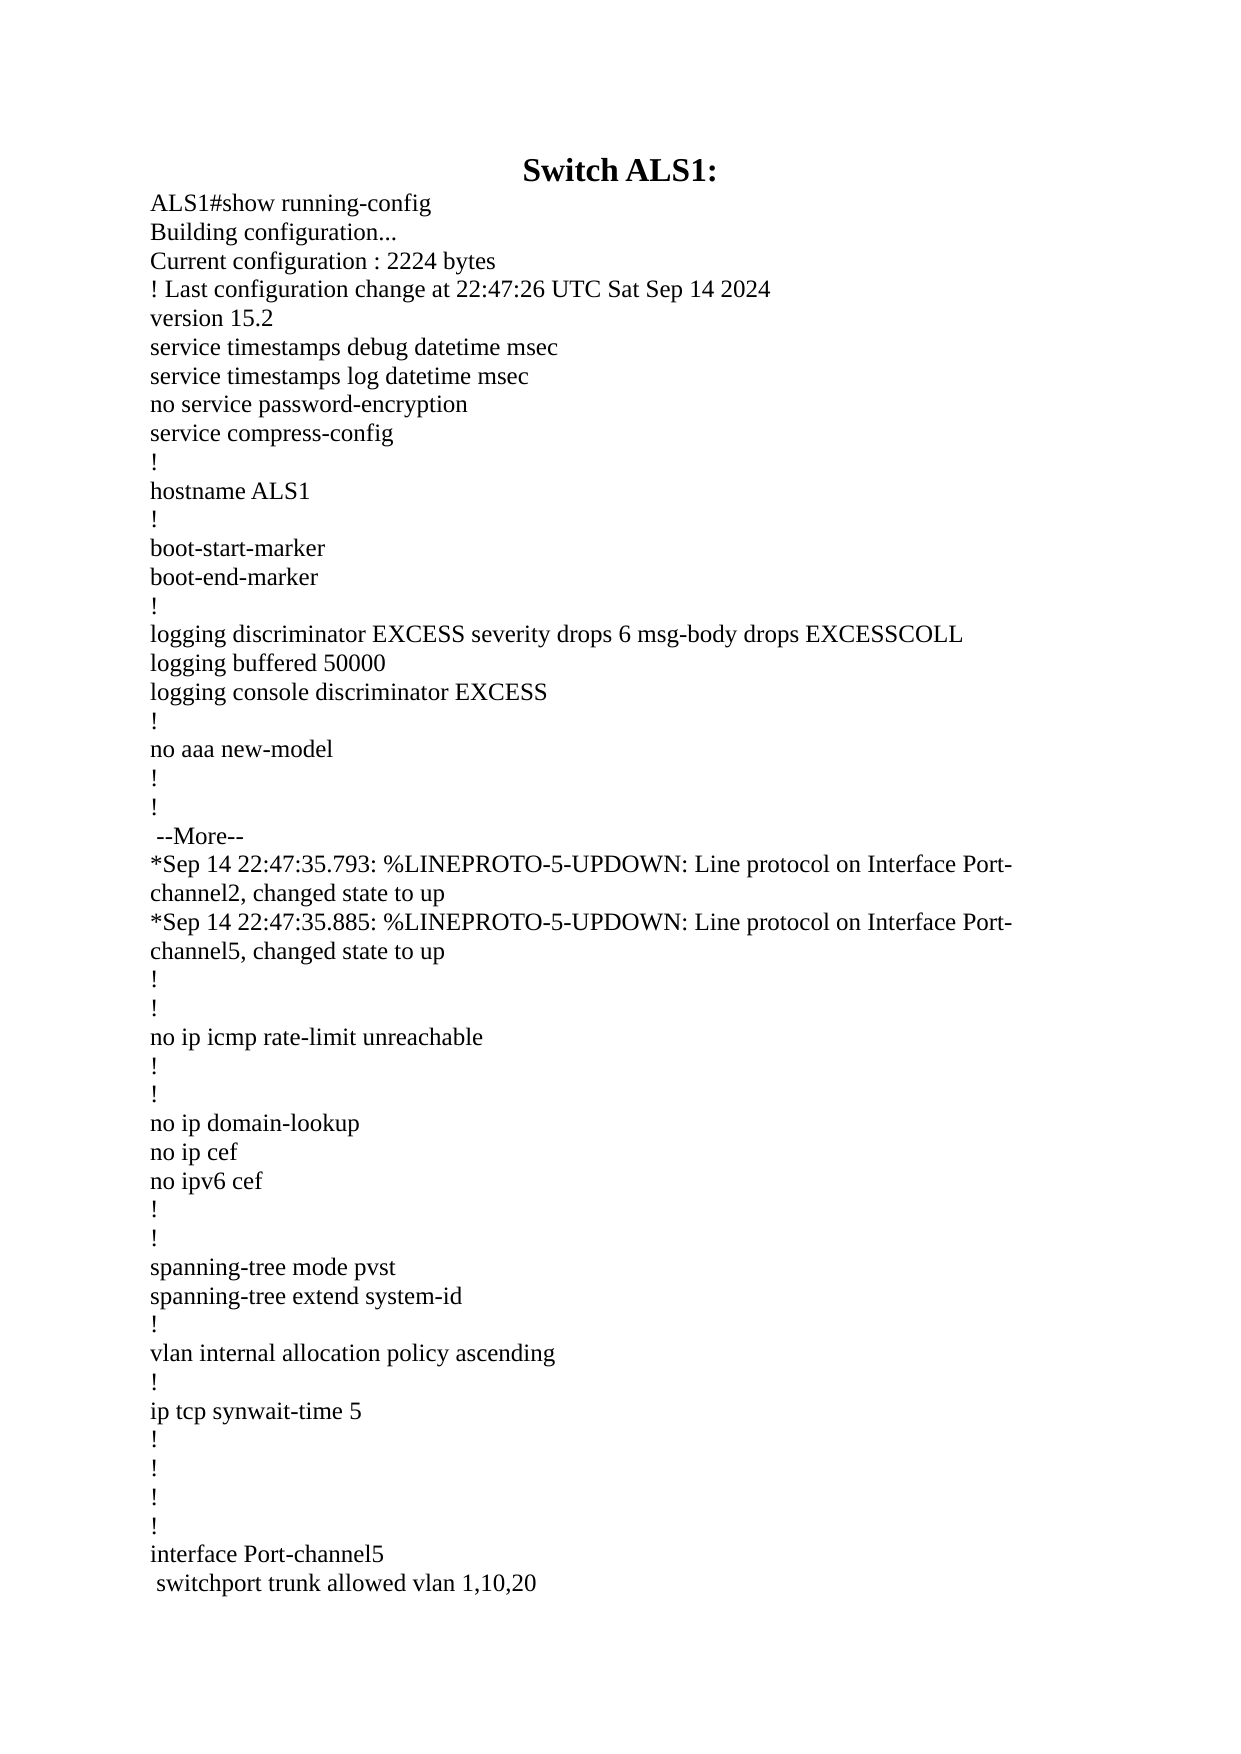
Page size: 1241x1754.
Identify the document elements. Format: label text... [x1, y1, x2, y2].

text ! [150, 763, 1090, 792]
text *Sep 14 22:47:35.885: %LINEPROTO-5-UPDOWN: Line protocol on Interface Port-channel5, changed state to up [150, 907, 1090, 964]
text ! [150, 1511, 1090, 1539]
text logging discriminator EXCESS severity drops 6 msg-body drops EXCESSCOLL [150, 619, 1090, 648]
text vlan internal allocation policy ascending [150, 1338, 1090, 1367]
text ! [150, 1309, 1090, 1338]
text no ip cef [150, 1137, 1090, 1166]
text service timestamps debug datetime msec [150, 332, 1090, 361]
text no service password-encryption [150, 389, 1090, 418]
text Building configuration... [150, 217, 1090, 246]
text *Sep 14 22:47:35.793: %LINEPROTO-5-UPDOWN: Line protocol on Interface Port-channel2, changed state to up [150, 849, 1090, 907]
text spanning-tree mode pvst [150, 1252, 1090, 1281]
text ! [150, 993, 1090, 1022]
text hostname ALS1 [150, 476, 1090, 504]
text ! [150, 591, 1090, 619]
text ! [150, 1453, 1090, 1482]
text ! [150, 447, 1090, 476]
text no aaa new-model [150, 734, 1090, 763]
text interface Port-channel5 [150, 1539, 1090, 1568]
text ! [150, 1482, 1090, 1511]
text ! [150, 1079, 1090, 1108]
text ip tcp synwait-time 5 [150, 1396, 1090, 1424]
text Current configuration : 2224 bytes [150, 246, 1090, 274]
text ! [150, 1223, 1090, 1252]
text boot-end-marker [150, 562, 1090, 591]
text --More-- [150, 821, 1090, 849]
text version 15.2 [150, 303, 1090, 332]
text ! [150, 792, 1090, 821]
text Switch ALS1: [150, 150, 1090, 188]
text no ipv6 cef [150, 1166, 1090, 1194]
text spanning-tree extend system-id [150, 1281, 1090, 1309]
text ALS1#show running-config [150, 188, 1090, 217]
text switchport trunk allowed vlan 1,10,20 [150, 1568, 1090, 1597]
text ! Last configuration change at 22:47:26 UTC Sat Sep 14 2024 [150, 274, 1090, 303]
text logging buffered 50000 [150, 648, 1090, 677]
text boot-start-marker [150, 533, 1090, 562]
text ! [150, 964, 1090, 993]
text ! [150, 1051, 1090, 1079]
text ! [150, 504, 1090, 533]
text ! [150, 1194, 1090, 1223]
text logging console discriminator EXCESS [150, 677, 1090, 706]
text no ip icmp rate-limit unreachable [150, 1022, 1090, 1051]
text service timestamps log datetime msec [150, 361, 1090, 389]
text ! [150, 706, 1090, 734]
text ! [150, 1424, 1090, 1453]
text service compress-config [150, 418, 1090, 447]
text ! [150, 1367, 1090, 1396]
text no ip domain-lookup [150, 1108, 1090, 1137]
